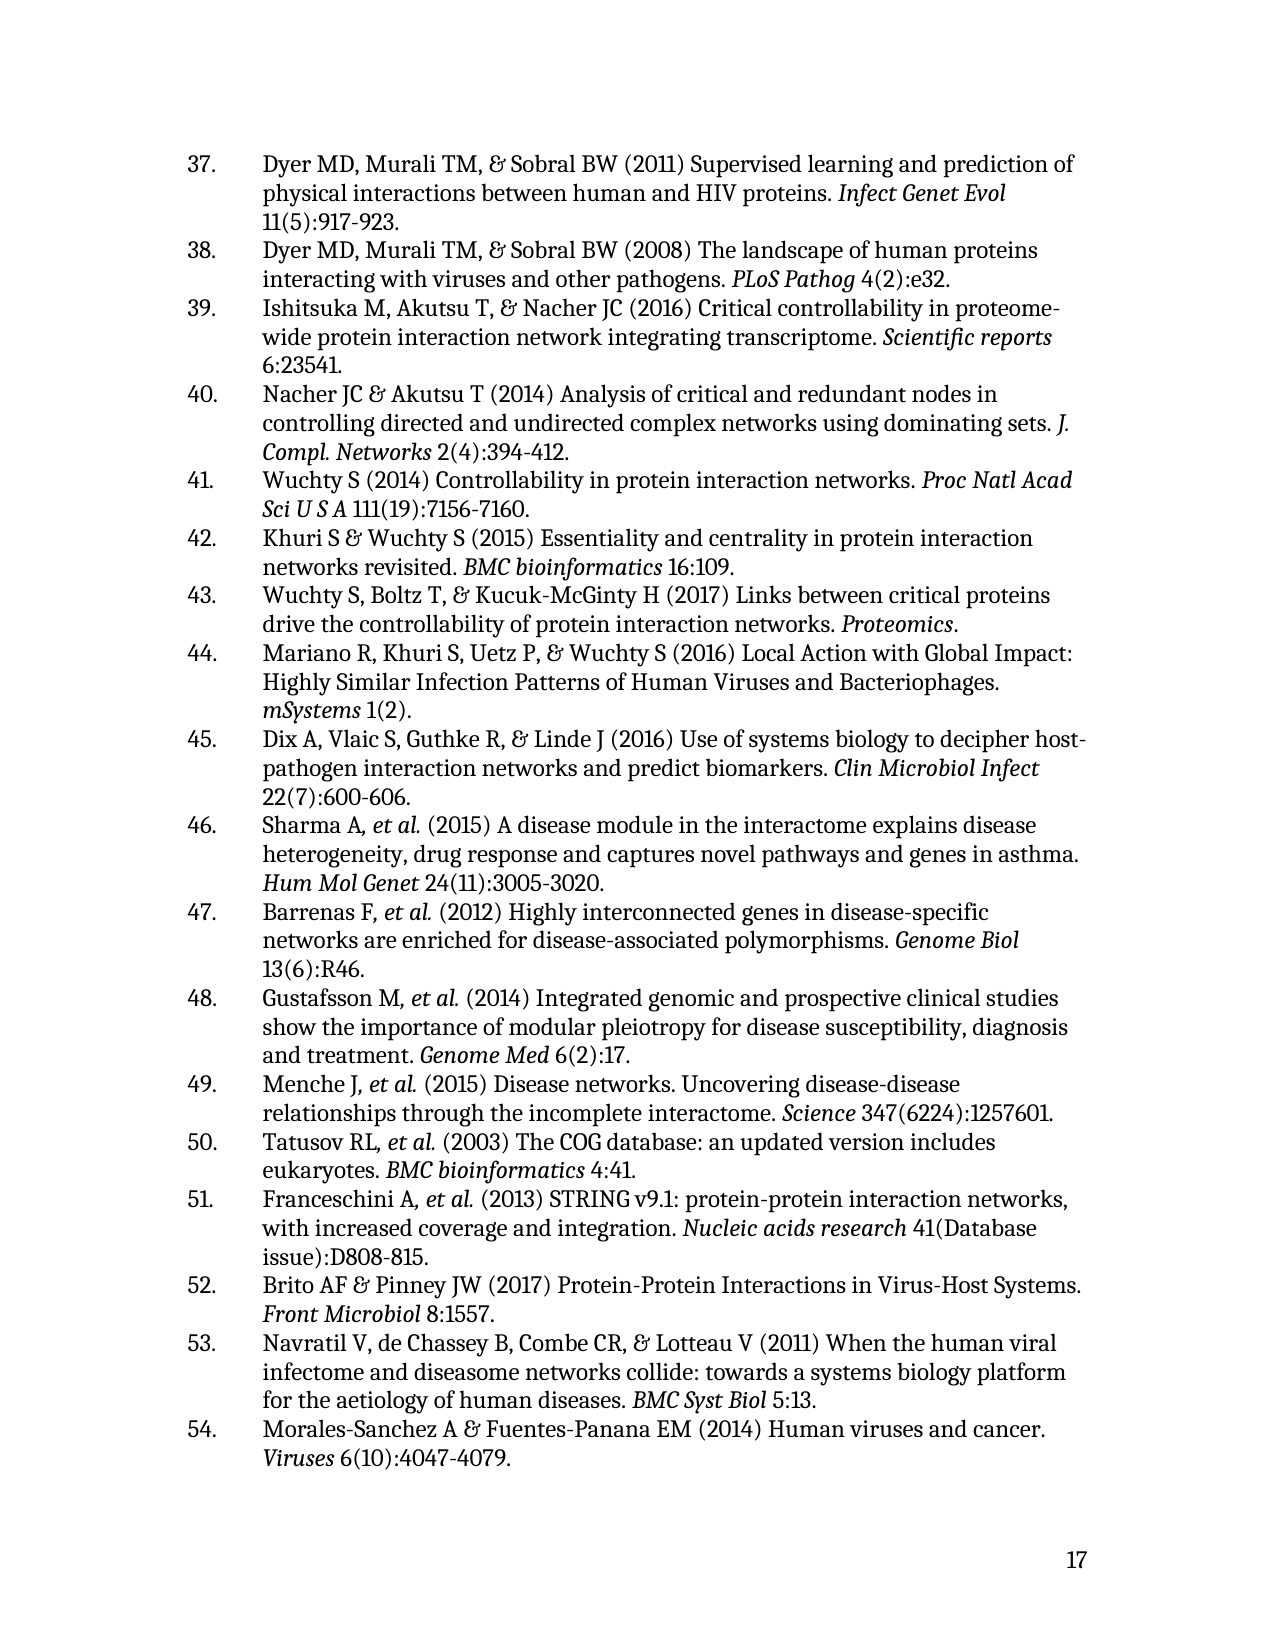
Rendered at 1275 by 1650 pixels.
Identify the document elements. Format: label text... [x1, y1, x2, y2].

text 53. Navratil V, de Chassey B, Combe CR, & Lotteau V (2011) When the human viral infectome and diseasome networks collide: towards a systems biology platform for the aetiology of human diseases. BMC Syst Biol 5:13. [187, 1329, 1087, 1415]
text 40. Nacher JC & Akutsu T (2014) Analysis of critical and redundant nodes in controlling directed and undirected complex networks using dominating sets. J. Compl. Networks 2(4):394-412. [187, 380, 1087, 466]
text 38. Dyer MD, Murali TM, & Sobral BW (2008) The landscape of human proteins interacting with viruses and other pathogens. PLoS Pathog 4(2):e32. [187, 236, 1087, 294]
text 52. Brito AF & Pinney JW (2017) Protein-Protein Interactions in Virus-Host Systems. Front Microbiol 8:1557. [187, 1271, 1087, 1329]
text 42. Khuri S & Wuchty S (2015) Essentiality and centrality in protein interaction networks revisited. BMC bioinformatics 16:109. [187, 524, 1087, 581]
text 39. Ishitsuka M, Akutsu T, & Nacher JC (2016) Critical controllability in proteome-wide protein interaction network integrating transcriptome. Scientific reports 6:23541. [187, 294, 1087, 380]
text 45. Dix A, Vlaic S, Guthke R, & Linde J (2016) Use of systems biology to decipher host-pathogen interaction networks and predict biomarkers. Clin Microbiol Infect 22(7):600-606. [187, 725, 1087, 811]
text 48. Gustafsson M, et al. (2014) Integrated genomic and prospective clinical studies show the importance of modular pleiotropy for disease susceptibility, diagnosis and treatment. Genome Med 6(2):17. [187, 984, 1087, 1070]
text 49. Menche J, et al. (2015) Disease networks. Uncovering disease-disease relationships through the incomplete interactome. Science 347(6224):1257601. [187, 1070, 1087, 1127]
text 51. Franceschini A, et al. (2013) STRING v9.1: protein-protein interaction networks, with increased coverage and integration. Nucleic acids research 41(Database issue):D808-815. [187, 1185, 1087, 1271]
text 47. Barrenas F, et al. (2012) Highly interconnected genes in disease-specific networks are enriched for disease-associated polymorphisms. Genome Biol 13(6):R46. [187, 897, 1087, 984]
text 54. Morales-Sanchez A & Fuentes-Panana EM (2014) Human viruses and cancer. Viruses 6(10):4047-4079. [187, 1415, 1087, 1472]
text 46. Sharma A, et al. (2015) A disease module in the interactome explains disease heterogeneity, drug response and captures novel pathways and genes in asthma. Hum Mol Genet 24(11):3005-3020. [187, 811, 1087, 897]
text 44. Mariano R, Khuri S, Uetz P, & Wuchty S (2016) Local Action with Global Impact: Highly Similar Infection Patterns of Human Viruses and Bacteriophages. mSystems 1(2). [187, 639, 1087, 725]
text 43. Wuchty S, Boltz T, & Kucuk-McGinty H (2017) Links between critical proteins drive the controllability of protein interaction networks. Proteomics. [187, 581, 1087, 639]
text 41. Wuchty S (2014) Controllability in protein interaction networks. Proc Natl Acad Sci U S A 111(19):7156-7160. [187, 466, 1087, 524]
text 37. Dyer MD, Murali TM, & Sobral BW (2011) Supervised learning and prediction of physical interactions between human and HIV proteins. Infect Genet Evol 11(5):917-923. [187, 150, 1087, 236]
text 50. Tatusov RL, et al. (2003) The COG database: an updated version includes eukaryotes. BMC bioinformatics 4:41. [187, 1127, 1087, 1185]
